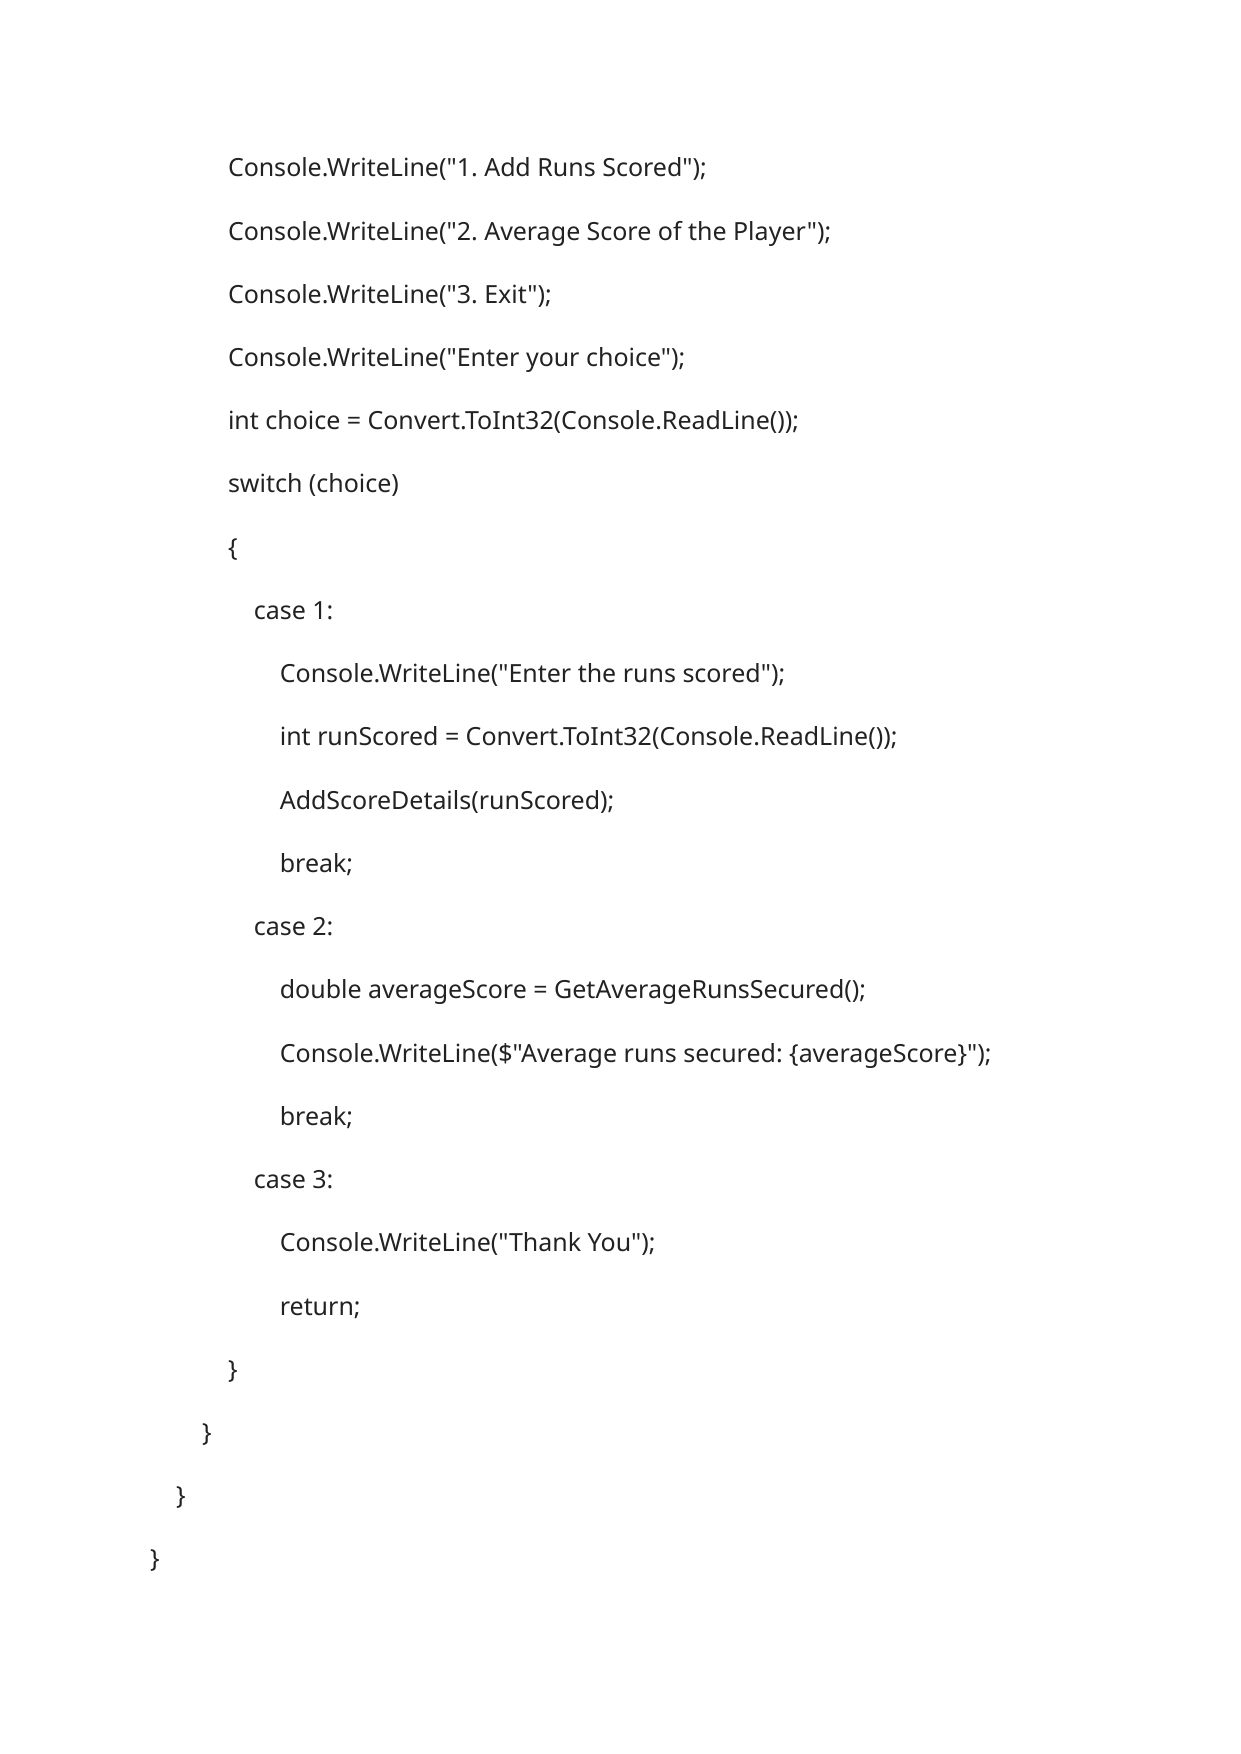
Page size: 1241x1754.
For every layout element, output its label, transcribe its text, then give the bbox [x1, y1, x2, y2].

text int runScored = Convert.ToInt32(Console.ReadLine()); [150, 719, 1090, 753]
text Console.WriteLine($"Average runs secured: {averageScore}"); [150, 1035, 1090, 1069]
text return; [150, 1288, 1090, 1322]
text Console.WriteLine("2. Average Score of the Player"); [150, 213, 1090, 247]
text case 2: [150, 909, 1090, 943]
text Console.WriteLine("Enter your choice"); [150, 340, 1090, 374]
text case 1: [150, 593, 1090, 627]
text } [150, 1414, 1090, 1449]
text break; [150, 846, 1090, 879]
text break; [150, 1098, 1090, 1132]
text Console.WriteLine("1. Add Runs Scored"); [150, 150, 1090, 184]
text } [150, 1541, 1090, 1575]
text int choice = Convert.ToInt32(Console.ReadLine()); [150, 403, 1090, 437]
text Console.WriteLine("Enter the runs scored"); [150, 656, 1090, 690]
text switch (choice) [150, 466, 1090, 500]
text { [150, 529, 1090, 563]
text Console.WriteLine("3. Exit"); [150, 276, 1090, 311]
text AddScoreDetails(runScored); [150, 782, 1090, 816]
text double averageScore = GetAverageRunsSecured(); [150, 972, 1090, 1006]
text } [150, 1478, 1090, 1512]
text Console.WriteLine("Thank You"); [150, 1225, 1090, 1259]
text case 3: [150, 1162, 1090, 1196]
text } [150, 1351, 1090, 1385]
